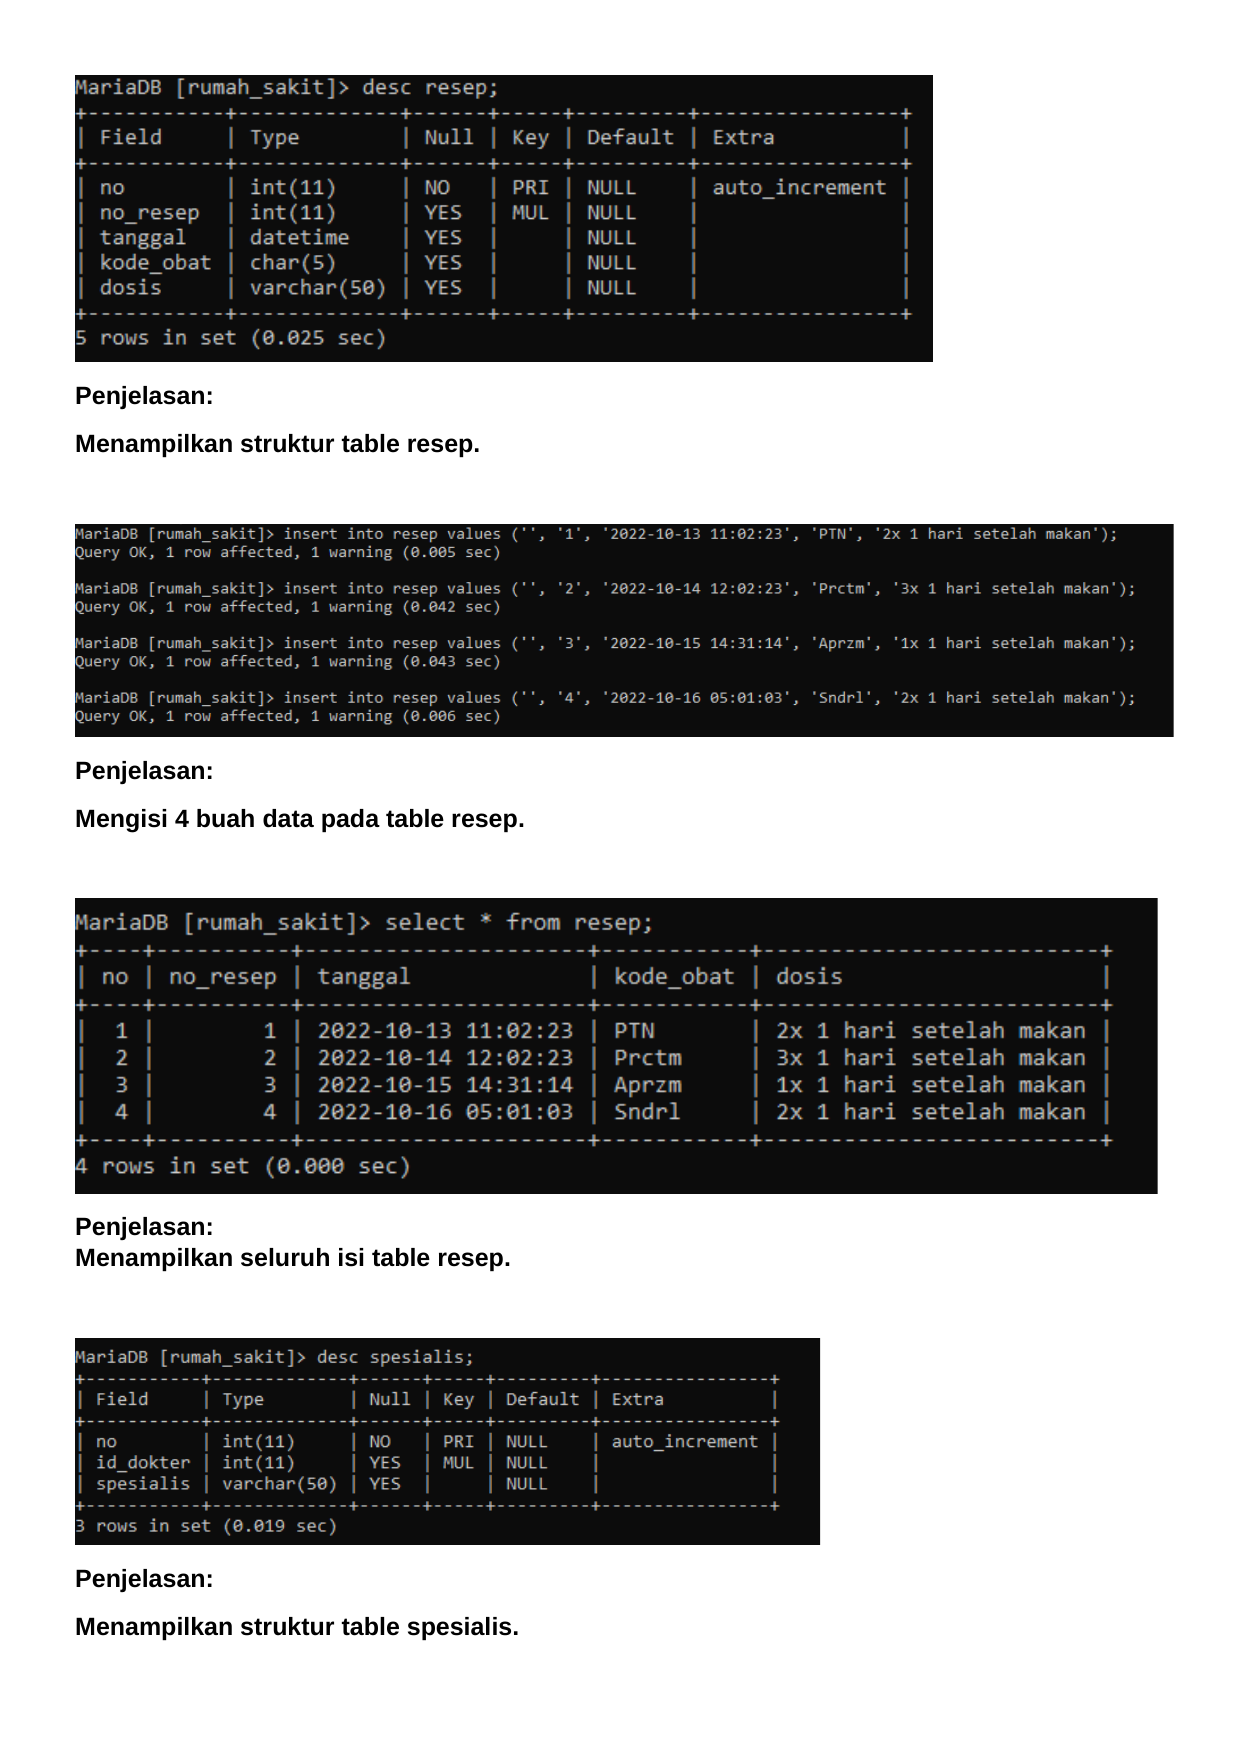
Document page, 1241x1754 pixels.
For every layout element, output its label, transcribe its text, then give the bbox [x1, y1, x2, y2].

picture [75, 524, 1174, 737]
picture [75, 75, 933, 362]
text Penjelasan: [75, 381, 1165, 410]
text Menampilkan struktur table spesialis. [75, 1612, 1165, 1640]
text Mengisi 4 buah data pada table resep. [75, 803, 1165, 832]
text Penjelasan: Menampilkan seluruh isi table resep. [75, 1212, 1165, 1272]
picture [75, 1338, 821, 1545]
picture [75, 898, 1158, 1194]
text Penjelasan: [75, 1564, 1165, 1593]
text Menampilkan struktur table resep. [75, 429, 1165, 457]
text Penjelasan: [75, 756, 1165, 784]
